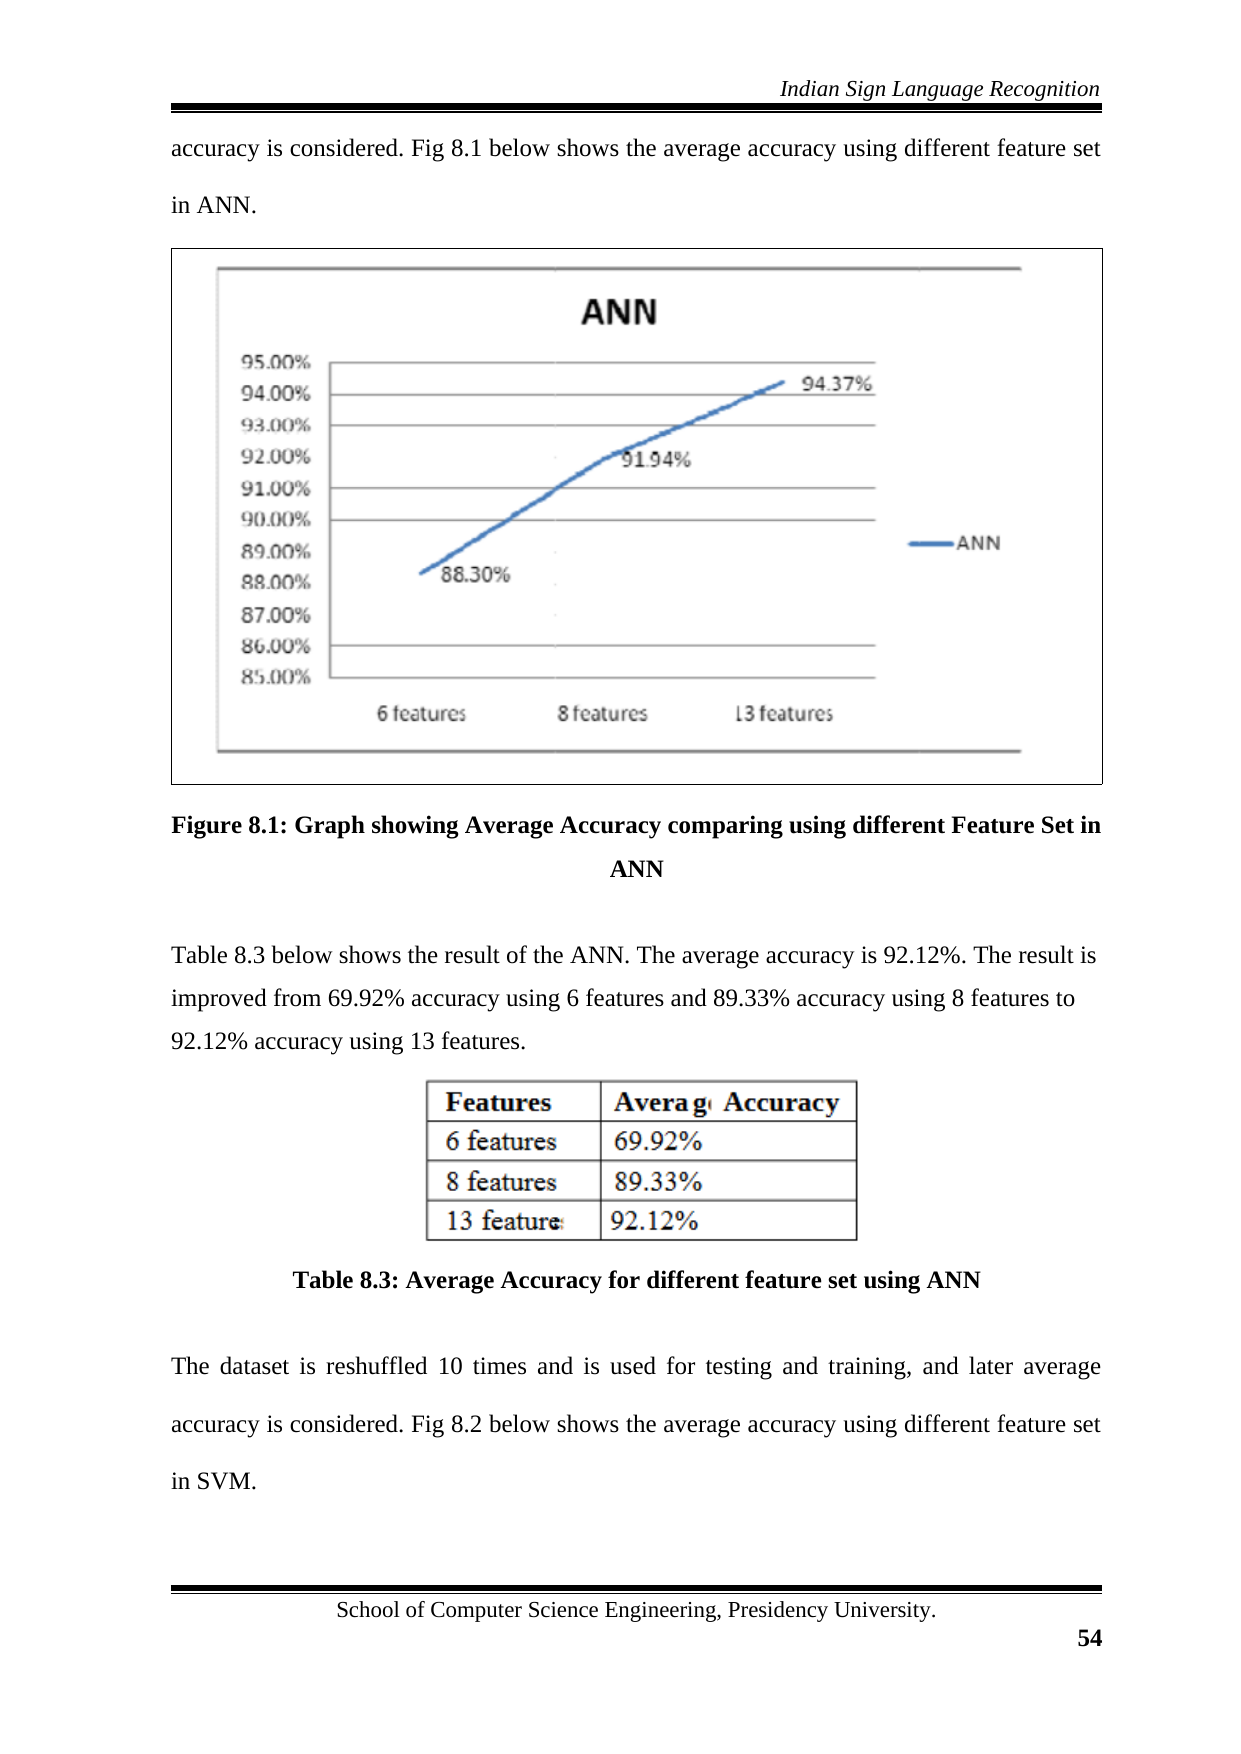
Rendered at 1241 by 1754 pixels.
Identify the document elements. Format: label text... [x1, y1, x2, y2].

picture [387, 1069, 886, 1252]
text Table 8.3 below shows the result of the ANN. The average accuracy is 92.12%. The result is improved from 69.92% accuracy using 6 features and 89.33% accuracy using 8 features to 92.12% accuracy using 13 features. [171, 940, 1102, 1055]
picture [172, 249, 1102, 784]
text The dataset is reshuffled 10 times and is used for testing and training, and later average accuracy is considered. Fig 8.2 below shows the average accuracy using different feature set in SVM. [171, 1351, 1102, 1495]
text Figure 8.1: Graph showing Average Accuracy comparing using different Feature Set in ANN [171, 811, 1102, 882]
text Table 8.3: Average Accuracy for different feature set using ANN [171, 1265, 1102, 1294]
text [171, 133, 1102, 219]
